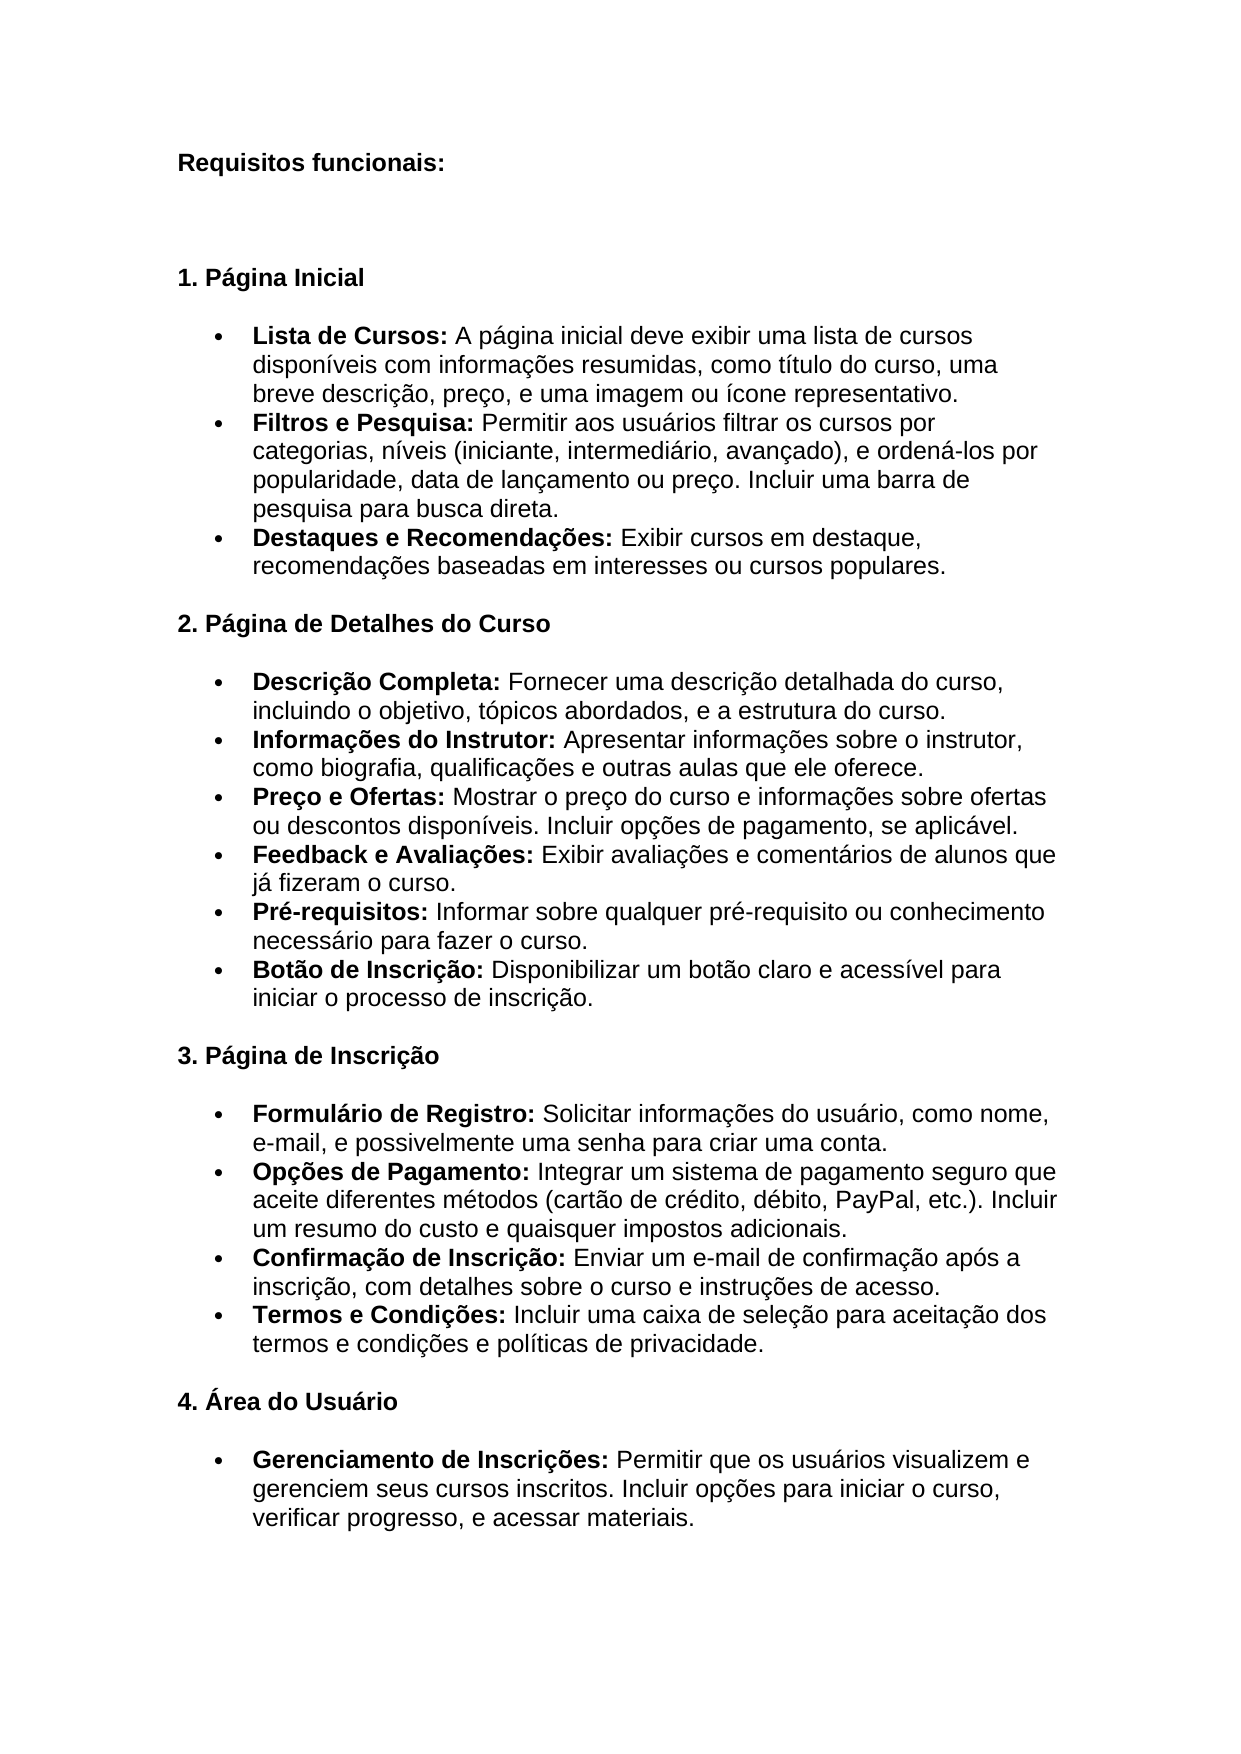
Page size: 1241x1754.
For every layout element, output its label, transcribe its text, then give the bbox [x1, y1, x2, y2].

list Termos e Condições: Incluir uma caixa de seleção para aceitação dos termos e condições e políticas de privacidade. [215, 1301, 1063, 1358]
list Pré-requisitos: Informar sobre qualquer pré-requisito ou conhecimento necessário para fazer o curso. [215, 897, 1063, 955]
list Descrição Completa: Fornecer uma descrição detalhada do curso, incluindo o objetivo, tópicos abordados, e a estrutura do curso. [215, 667, 1063, 725]
list Informações do Instrutor: Apresentar informações sobre o instrutor, como biografia, qualificações e outras aulas que ele oferece. [215, 725, 1063, 782]
list Preço e Ofertas: Mostrar o preço do curso e informações sobre ofertas ou descontos disponíveis. Incluir opções de pagamento, se aplicável. [215, 782, 1063, 840]
list Filtros e Pesquisa: Permitir aos usuários filtrar os cursos por categorias, níveis (iniciante, intermediário, avançado), e ordená-los por popularidade, data de lançamento ou preço. Incluir uma barra de pesquisa para busca direta. [215, 408, 1063, 523]
text Requisitos funcionais: [177, 148, 1063, 176]
list Confirmação de Inscrição: Enviar um e-mail de confirmação após a inscrição, com detalhes sobre o curso e instruções de acesso. [215, 1243, 1063, 1301]
text 2. Página de Detalhes do Curso [177, 609, 1063, 638]
text 1. Página Inicial [177, 263, 1063, 292]
list Lista de Cursos: A página inicial deve exibir uma lista de cursos disponíveis com informações resumidas, como título do curso, uma breve descrição, preço, e uma imagem ou ícone representativo. [215, 321, 1063, 408]
list Formulário de Registro: Solicitar informações do usuário, como nome, e-mail, e possivelmente uma senha para criar uma conta. [215, 1099, 1063, 1157]
list Destaques e Recomendações: Exibir cursos em destaque, recomendações baseadas em interesses ou cursos populares. [215, 523, 1063, 580]
text 4. Área do Usuário [177, 1387, 1063, 1416]
text 3. Página de Inscrição [177, 1041, 1063, 1070]
list Opções de Pagamento: Integrar um sistema de pagamento seguro que aceite diferentes métodos (cartão de crédito, débito, PayPal, etc.). Incluir um resumo do custo e quaisquer impostos adicionais. [215, 1157, 1063, 1243]
list Feedback e Avaliações: Exibir avaliações e comentários de alunos que já fizeram o curso. [215, 840, 1063, 897]
list Gerenciamento de Inscrições: Permitir que os usuários visualizem e gerenciem seus cursos inscritos. Incluir opções para iniciar o curso, verificar progresso, e acessar materiais. [215, 1445, 1063, 1531]
list Botão de Inscrição: Disponibilizar um botão claro e acessível para iniciar o processo de inscrição. [215, 955, 1063, 1012]
